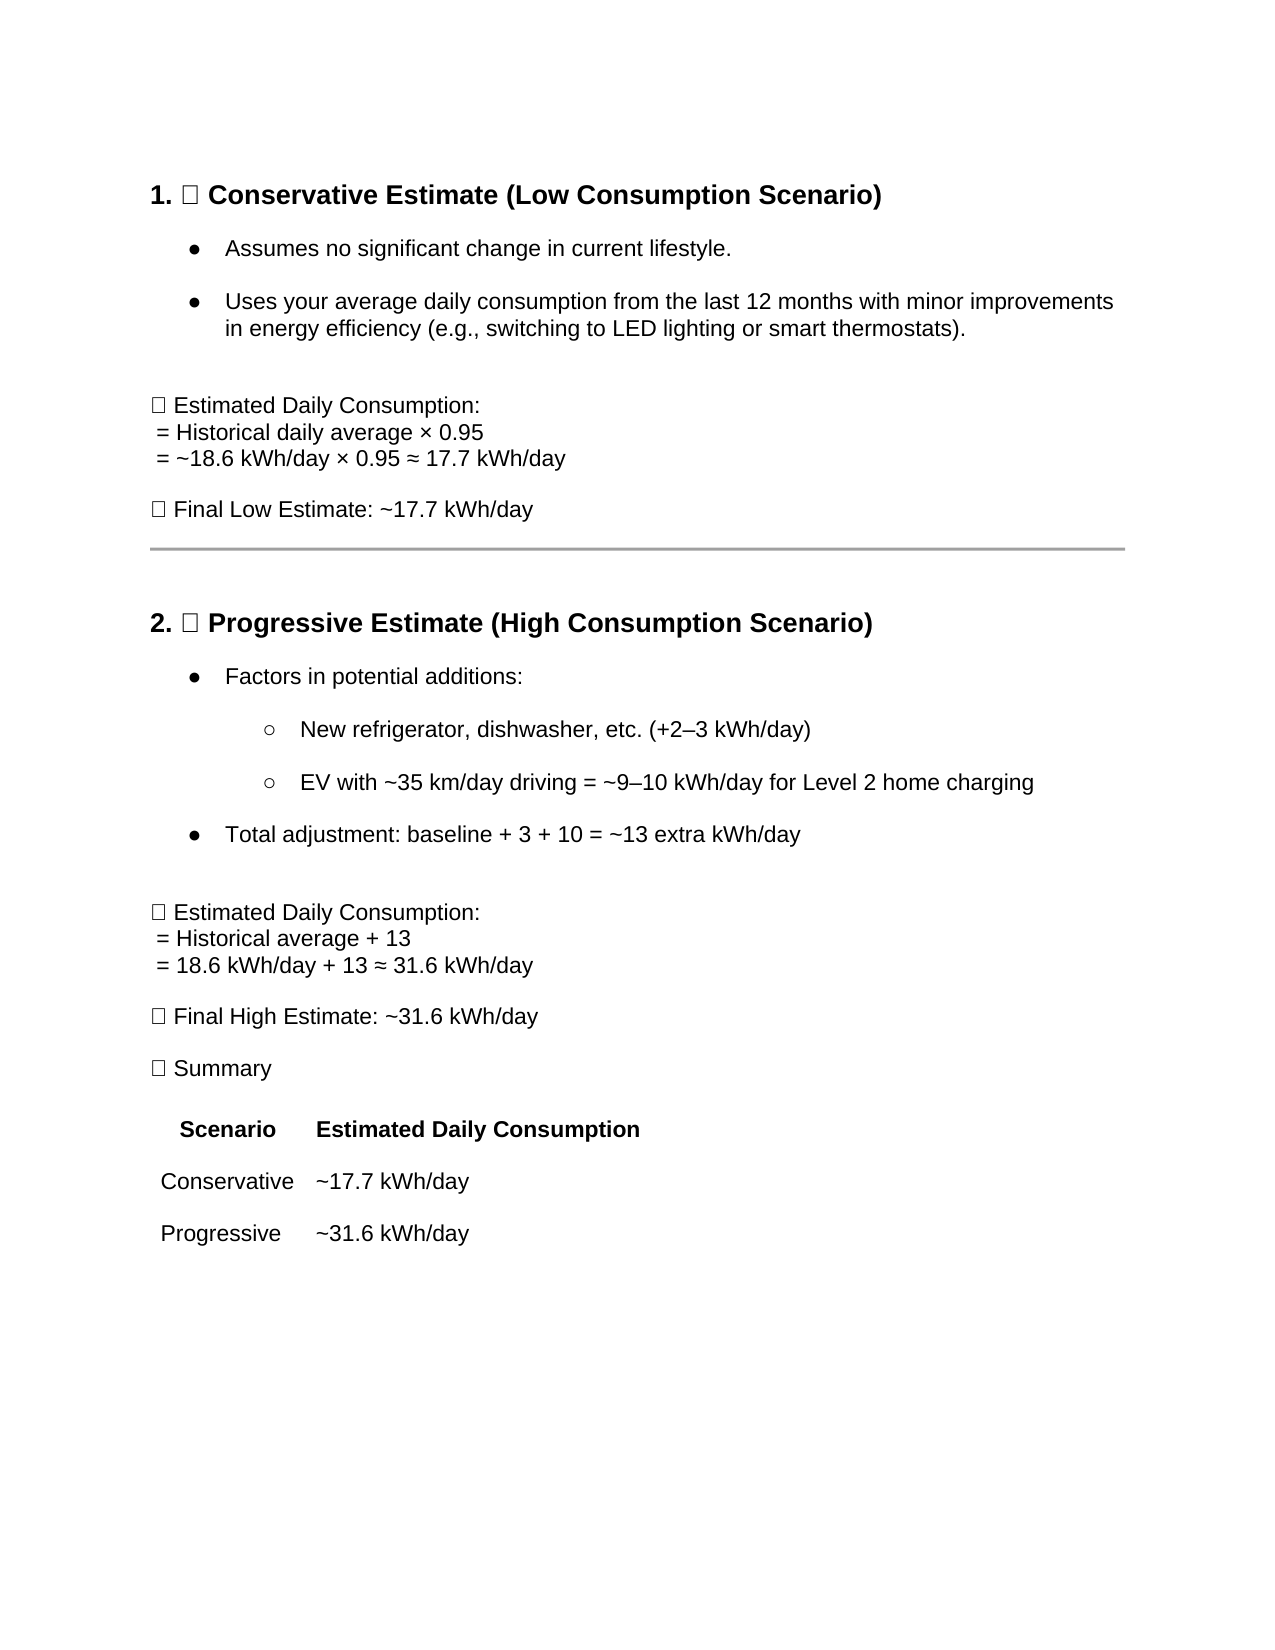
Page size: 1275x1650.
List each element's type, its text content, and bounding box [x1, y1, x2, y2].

list Total adjustment: baseline + 3 + 10 = ~13 extra kWh/day [187, 821, 1125, 874]
table_cell ~17.7 kWh/day [305, 1158, 651, 1210]
text 📌 Final Low Estimate: ~17.7 kWh/day [150, 496, 1125, 523]
list Uses your average daily consumption from the last 12 months with minor improvements in energy efficiency (e.g., switching to LED lighting or smart thermostats). [187, 288, 1125, 367]
subtitle 1. 🔵 Conservative Estimate (Low Consumption Scenario) [150, 179, 1125, 210]
subtitle 2. 🔴 Progressive Estimate (High Consumption Scenario) [150, 607, 1125, 638]
text 🧮 Estimated Daily Consumption: = Historical average + 13 = 18.6 kWh/day + 13 ≈ 31.6 kWh/day [150, 899, 1125, 978]
text 📌 Final High Estimate: ~31.6 kWh/day [150, 1003, 1125, 1029]
list New refrigerator, dishwasher, etc. (+2–3 kWh/day) [262, 716, 1125, 769]
table_cell Progressive [150, 1210, 305, 1262]
text 🧮 Estimated Daily Consumption: = Historical daily average × 0.95 = ~18.6 kWh/day × 0.95 ≈ 17.7 kWh/day [150, 392, 1125, 471]
list Factors in potential additions: [187, 663, 1125, 716]
list Assumes no significant change in current lifestyle. [187, 235, 1125, 288]
list EV with ~35 km/day driving = ~9–10 kWh/day for Level 2 home charging [262, 769, 1125, 821]
table_header Estimated Daily Consumption [305, 1106, 651, 1158]
table_cell ~31.6 kWh/day [305, 1210, 651, 1262]
table_cell Conservative [150, 1158, 305, 1210]
table_header Scenario [150, 1106, 305, 1158]
text 💡 Summary [150, 1054, 1125, 1081]
